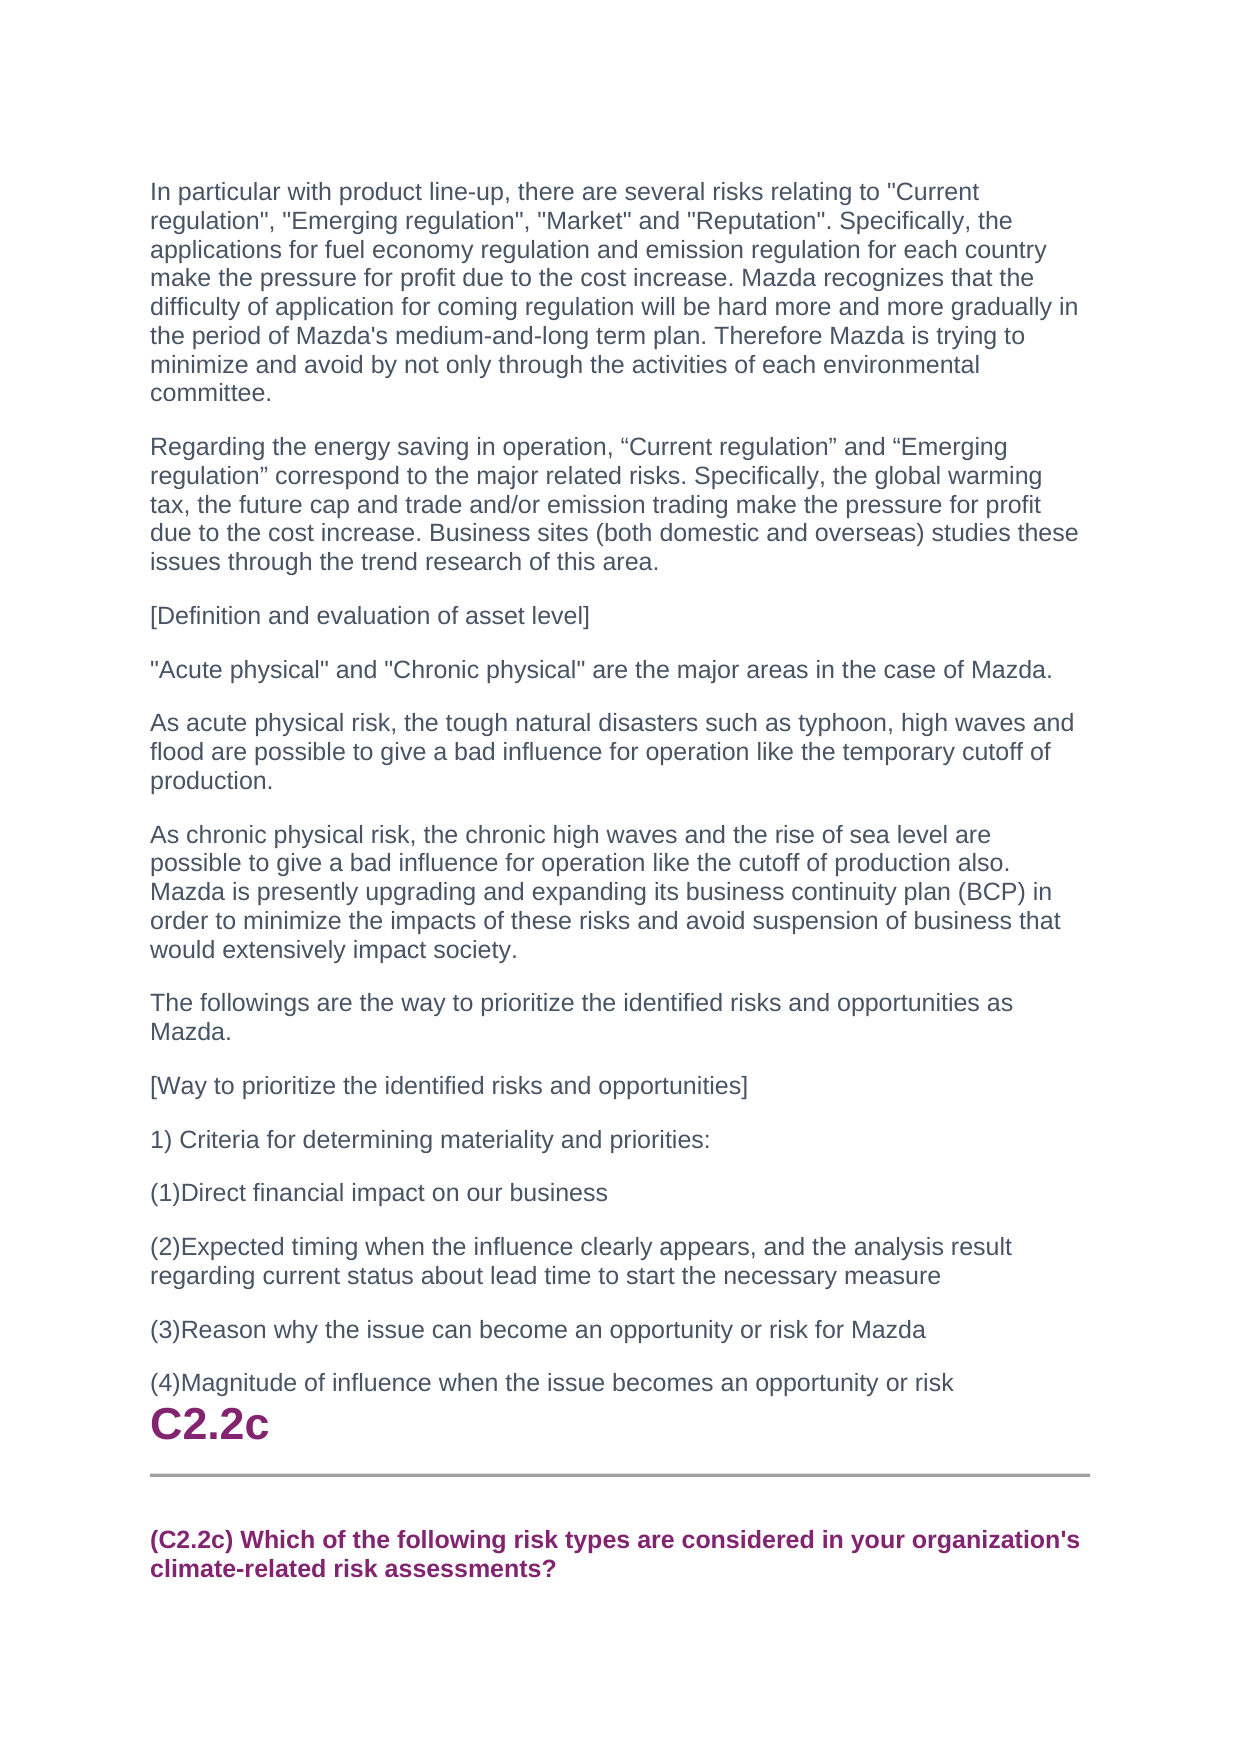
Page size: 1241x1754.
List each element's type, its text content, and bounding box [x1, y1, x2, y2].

text (4)Magnitude of influence when the issue becomes an opportunity or risk [150, 1341, 1090, 1397]
text [Way to prioritize the identified risks and opportunities] [150, 1044, 1090, 1097]
text 1) Criteria for determining materiality and priorities: [150, 1097, 1090, 1151]
text In particular with product line-up, there are several risks relating to "Current regulation", "Emerging regulation", "Market" and "Reputation". Specifically, the applications for fuel economy regulation and emission regulation for each country make the pressure for profit due to the cost increase. Mazda recognizes that the difficulty of application for coming regulation will be hard more and more gradually in the period of Mazda's medium-and-long term plan. Therefore Mazda is trying to minimize and avoid by not only through the activities of each environmental committee. [150, 150, 1090, 405]
text [Definition and evaluation of asset level] [150, 574, 1090, 627]
text (1)Direct financial impact on our business [150, 1151, 1090, 1205]
subtitle C2.2c [150, 1397, 1090, 1449]
subtitle (C2.2c) Which of the following risk types are considered in your organization's climate-related risk assessments? [150, 1525, 1090, 1582]
text (3)Reason why the issue can become an opportunity or risk for Mazda [150, 1287, 1090, 1341]
text As chronic physical risk, the chronic high waves and the rise of sea level are possible to give a bad influence for operation like the cutoff of production also. Mazda is presently upgrading and expanding its business continuity plan (BCP) in order to minimize the impacts of these risks and avoid suspension of business that would extensively impact society. [150, 792, 1090, 961]
text As acute physical risk, the tough natural disasters such as typhoon, high waves and flood are possible to give a bad influence for operation like the temporary cutoff of production. [150, 681, 1090, 792]
text The followings are the way to prioritize the identified risks and opportunities as Mazda. [150, 961, 1090, 1044]
text "Acute physical" and "Chronic physical" are the major areas in the case of Mazda. [150, 627, 1090, 681]
text (2)Expected timing when the influence clearly appears, and the analysis result regarding current status about lead time to start the necessary measure [150, 1205, 1090, 1287]
text Regarding the energy saving in operation, “Current regulation” and “Emerging regulation” correspond to the major related risks. Specifically, the global warming tax, the future cap and trade and/or emission trading make the pressure for profit due to the cost increase. Business sites (both domestic and overseas) studies these issues through the trend research of this area. [150, 405, 1090, 574]
